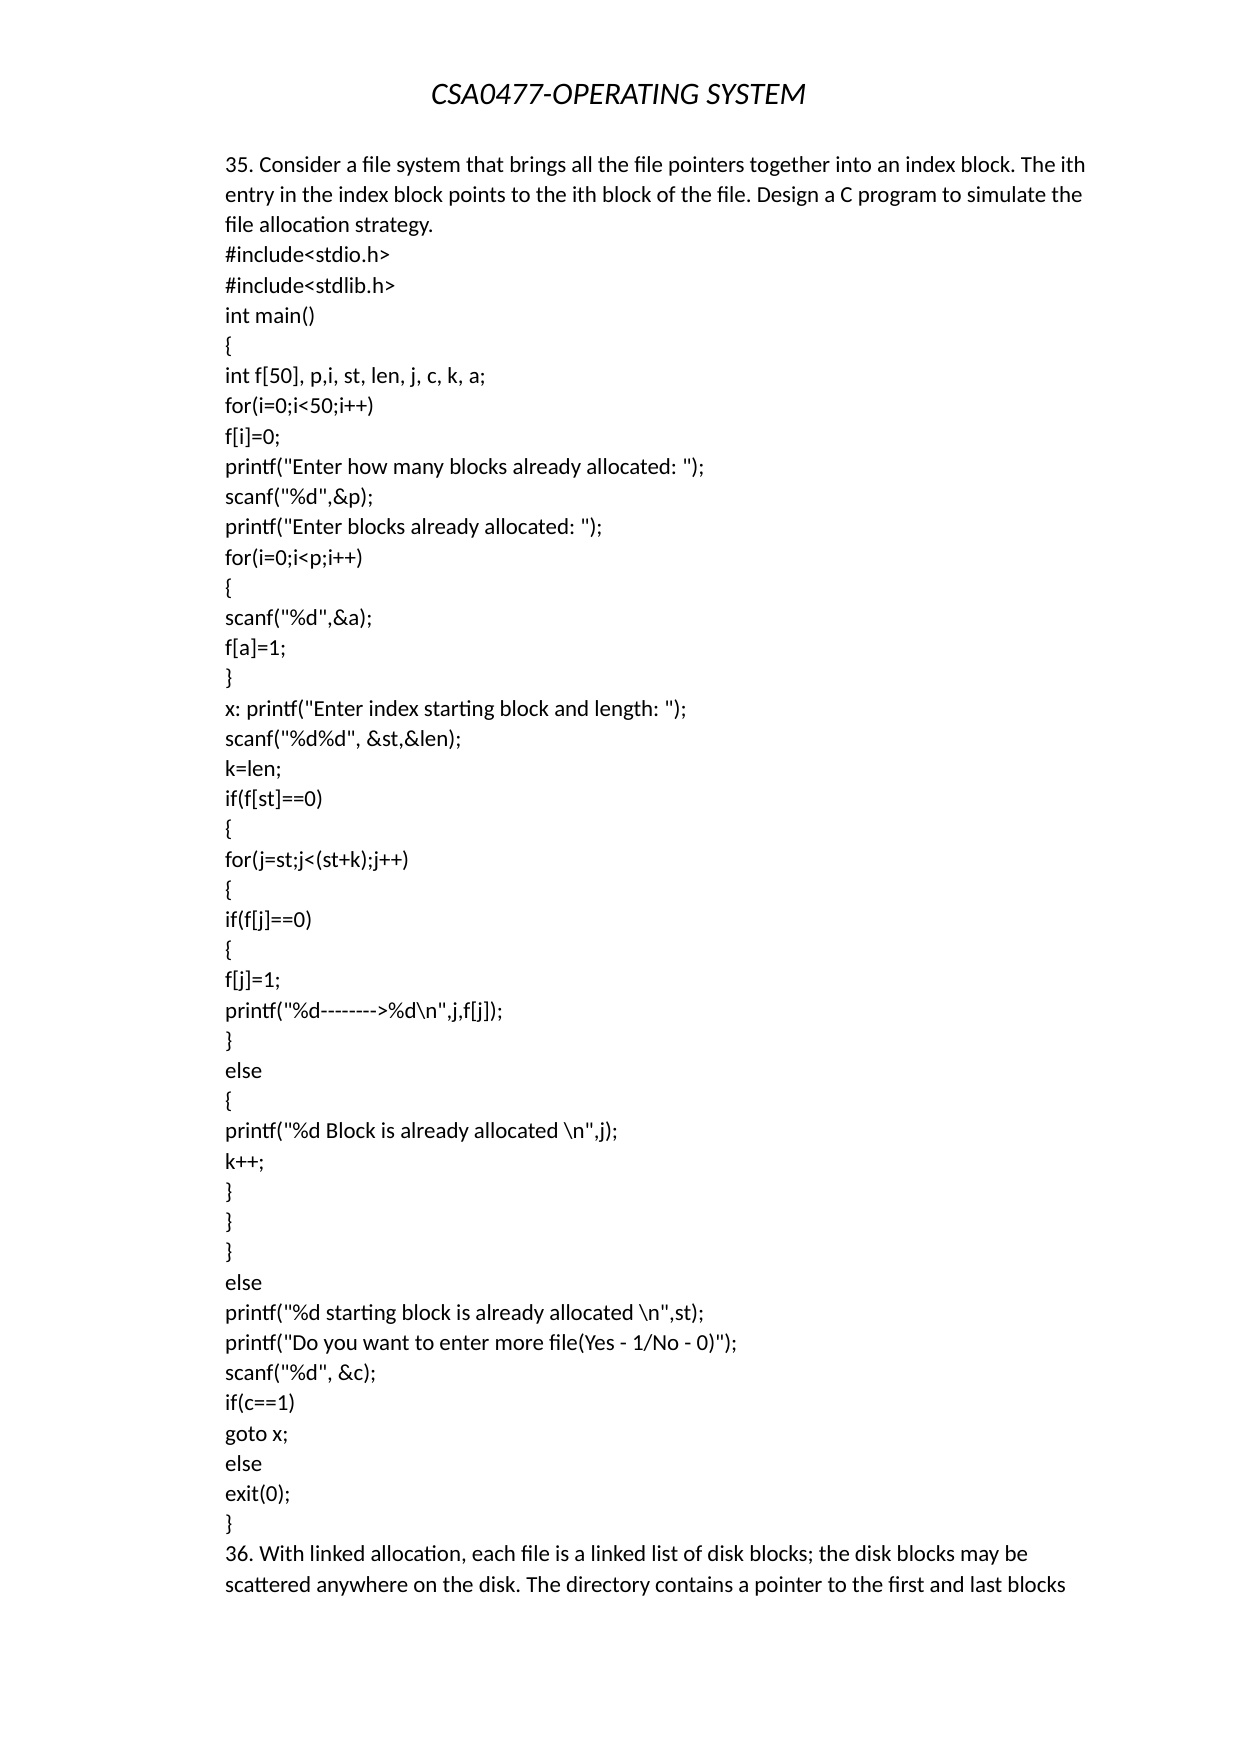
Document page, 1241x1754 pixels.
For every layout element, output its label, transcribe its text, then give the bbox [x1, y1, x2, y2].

list k=len; [225, 754, 1090, 782]
list } [225, 1026, 1090, 1054]
list } [225, 1207, 1090, 1235]
list scanf("%d",&a); [225, 603, 1090, 631]
list scanf("%d%d", &st,&len); [225, 724, 1090, 752]
list if(f[st]==0) [225, 784, 1090, 812]
list int main() [225, 301, 1090, 329]
list } [225, 1509, 1090, 1537]
list f[i]=0; [225, 422, 1090, 450]
list k++; [225, 1147, 1090, 1175]
list } [225, 1177, 1090, 1205]
list for(j=st;j<(st+k);j++) [225, 845, 1090, 873]
list { [225, 935, 1090, 963]
list #include<stdio.h> [225, 241, 1090, 269]
list if(c==1) [225, 1388, 1090, 1417]
list f[a]=1; [225, 633, 1090, 661]
list printf("Enter how many blocks already allocated: "); [225, 452, 1090, 480]
list { [225, 573, 1090, 601]
list f[j]=1; [225, 966, 1090, 994]
list if(f[j]==0) [225, 905, 1090, 933]
list else [225, 1449, 1090, 1477]
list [225, 1539, 1090, 1598]
list { [225, 875, 1090, 903]
list #include<stdlib.h> [225, 271, 1090, 299]
list scanf("%d",&p); [225, 482, 1090, 510]
list } [225, 663, 1090, 692]
list x: printf("Enter index starting block and length: "); [225, 694, 1090, 722]
list printf("%d Block is already allocated \n",j); [225, 1117, 1090, 1145]
list for(i=0;i<p;i++) [225, 543, 1090, 571]
list scanf("%d", &c); [225, 1358, 1090, 1386]
list { [225, 814, 1090, 843]
list printf("%d starting block is already allocated \n",st); [225, 1298, 1090, 1326]
list exit(0); [225, 1479, 1090, 1507]
list goto x; [225, 1419, 1090, 1447]
list for(i=0;i<50;i++) [225, 392, 1090, 420]
list } [225, 1237, 1090, 1266]
list printf("Do you want to enter more file(Yes - 1/No - 0)"); [225, 1328, 1090, 1356]
list printf("%d-------->%d\n",j,f[j]); [225, 996, 1090, 1024]
list else [225, 1268, 1090, 1296]
list int f[50], p,i, st, len, j, c, k, a; [225, 361, 1090, 389]
list { [225, 331, 1090, 359]
list 35. Consider a file system that brings all the file pointers together into an index block. The ith entry in the index block points to the ith block of the file. Design a C program to simulate the file allocation strategy. [225, 150, 1090, 238]
list printf("Enter blocks already allocated: "); [225, 512, 1090, 541]
list else [225, 1056, 1090, 1084]
list { [225, 1086, 1090, 1114]
